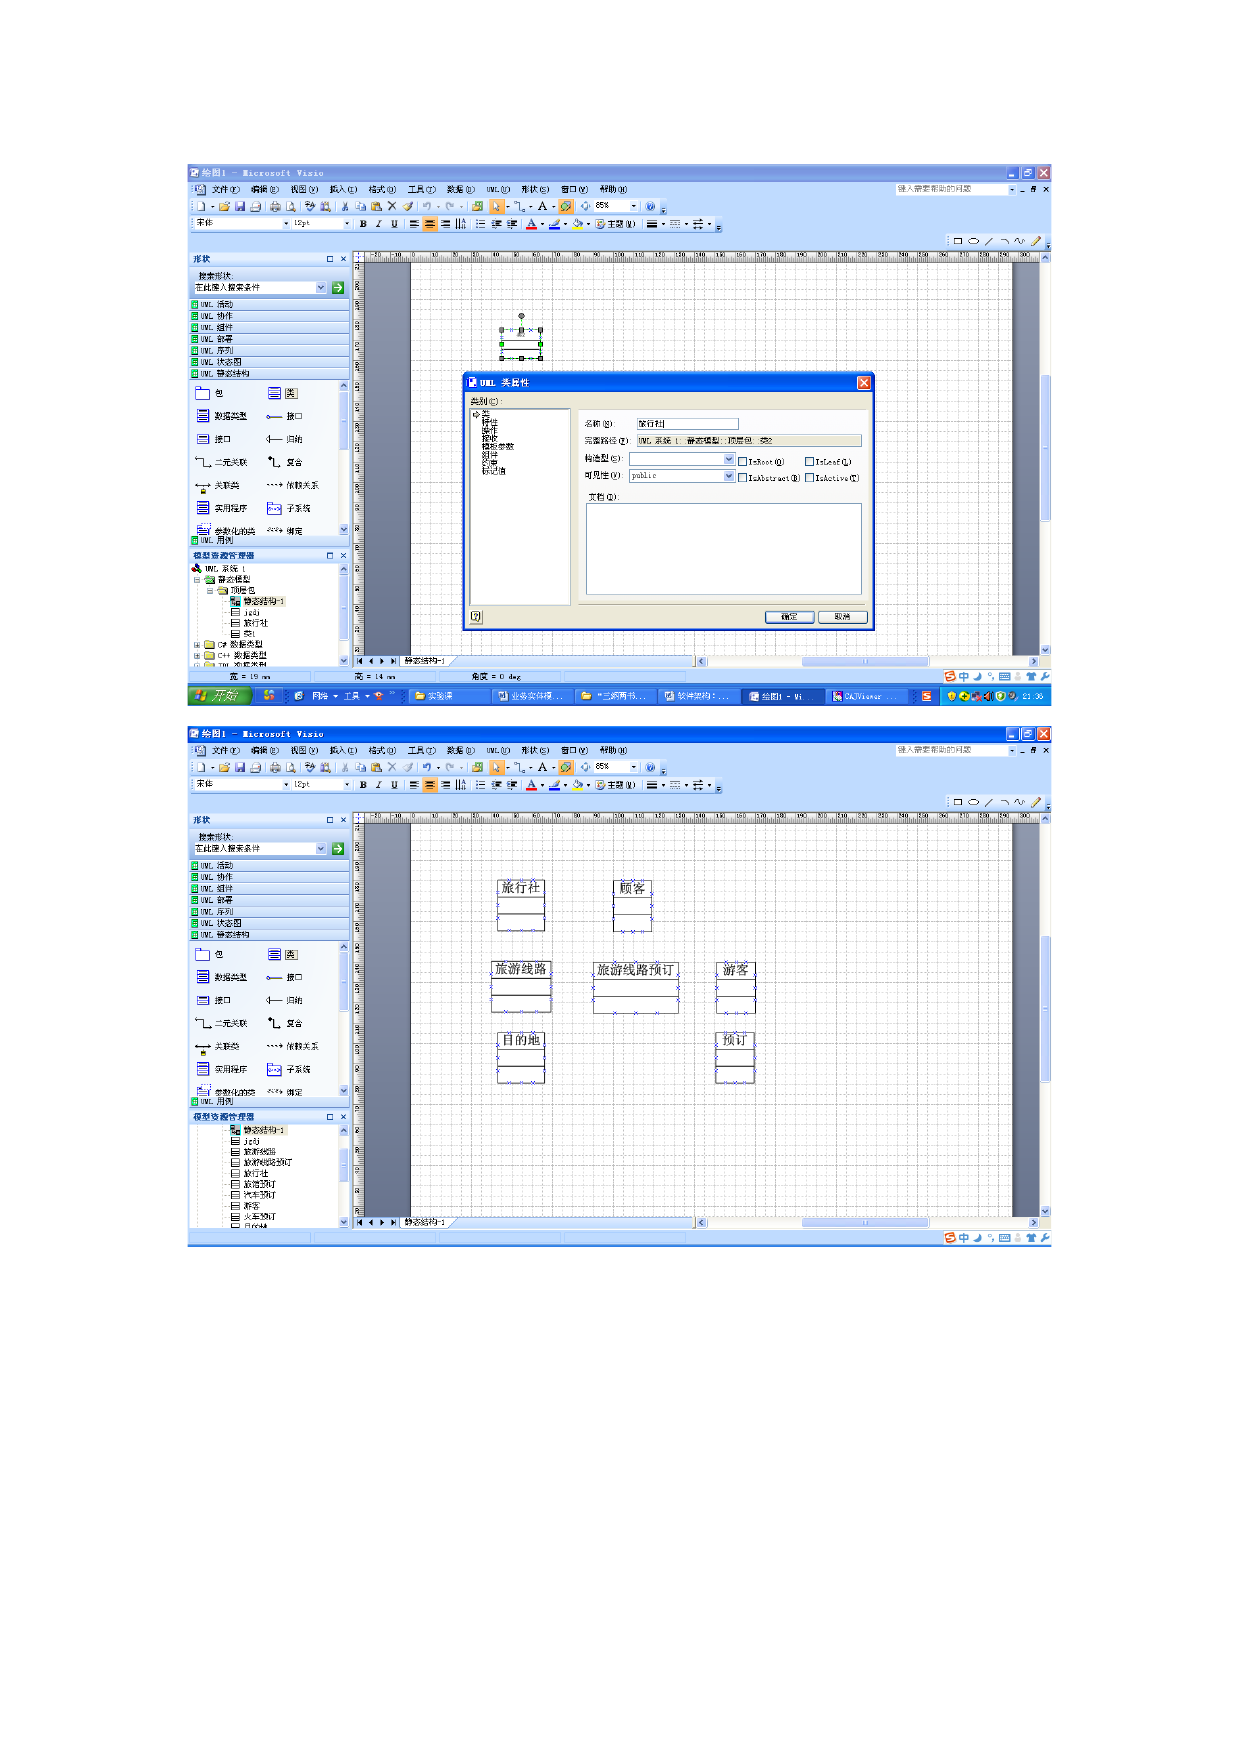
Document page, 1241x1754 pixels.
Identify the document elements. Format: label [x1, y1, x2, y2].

picture [187, 164, 1052, 706]
picture [187, 726, 1052, 1247]
